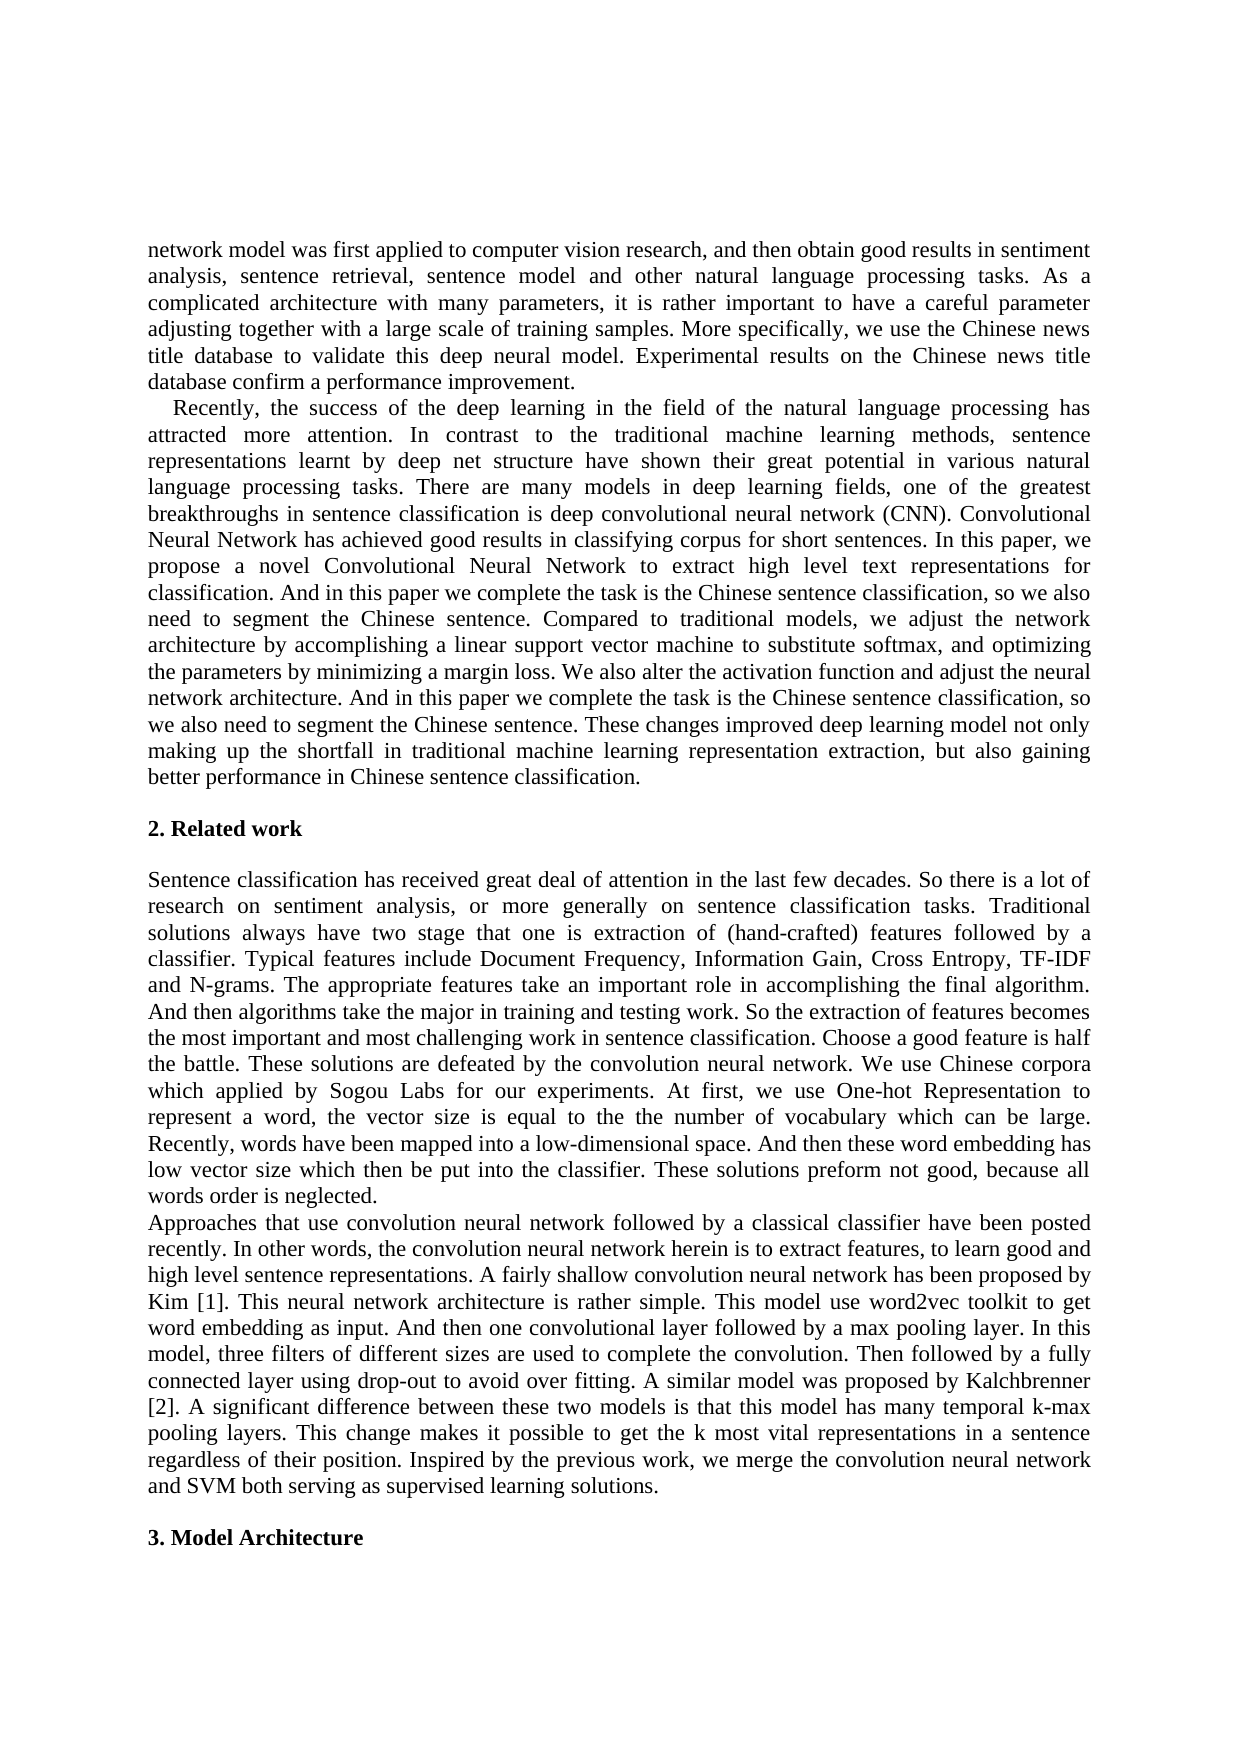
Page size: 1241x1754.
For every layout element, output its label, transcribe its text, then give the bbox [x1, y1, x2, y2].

list Approaches that use convolution neural network followed by a classical classifier have been posted recently. In other words, the convolution neural network herein is to extract features, to learn good and high level sentence representations. A fairly shallow convolution neural network has been proposed by Kim [1]. This neural network architecture is rather simple. This model use word2vec toolkit to get word embedding as input. And then one convolutional layer followed by a max pooling layer. In this model, three filters of different sizes are used to complete the convolution. Then followed by a fully connected layer using drop-out to avoid over fitting. A similar model was proposed by Kalchbrenner [2]. A significant difference between these two models is that this model has many temporal k-max pooling layers. This change makes it possible to get the k most vital representations in a sentence regardless of their position. Inspired by the previous work, we merge the convolution neural network and SVM both serving as supervised learning solutions. [148, 1209, 1092, 1498]
text Related work [148, 815, 1092, 841]
text Model Architecture [148, 1523, 1092, 1550]
text Recently, the success of the deep learning in the field of the natural language processing has attracted more attention. In contrast to the traditional machine learning methods, sentence representations learnt by deep net structure have shown their great potential in various natural language processing tasks. There are many models in deep learning fields, one of the greatest breakthroughs in sentence classification is deep convolutional neural network (CNN). Convolutional Neural Network has achieved good results in classifying corpus for short sentences. In this paper, we propose a novel Convolutional Neural Network to extract high level text representations for classification. And in this paper we complete the task is the Chinese sentence classification, so we also need to segment the Chinese sentence. Compared to traditional models, we adjust the network architecture by accomplishing a linear support vector machine to substitute softmax, and optimizing the parameters by minimizing a margin loss. We also alter the activation function and adjust the neural network architecture. And in this paper we complete the task is the Chinese sentence classification, so we also need to segment the Chinese sentence. These changes improved deep learning model not only making up the shortfall in traditional machine learning representation extraction, but also gaining better performance in Chinese sentence classification. [148, 394, 1092, 790]
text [148, 236, 1092, 394]
list Sentence classification has received great deal of attention in the last few decades. So there is a lot of research on sentiment analysis, or more generally on sentence classification tasks. Traditional solutions always have two stage that one is extraction of (hand-crafted) features followed by a classifier. Typical features include Document Frequency, Information Gain, Cross Entropy, TF-IDF and N-grams. The appropriate features take an important role in accomplishing the final algorithm. And then algorithms take the major in training and testing work. So the extraction of features becomes the most important and most challenging work in sentence classification. Choose a good feature is half the battle. These solutions are defeated by the convolution neural network. We use Chinese corpora which applied by Sogou Labs for our experiments. At first, we use One-hot Representation to represent a word, the vector size is equal to the the number of vocabulary which can be large. Recently, words have been mapped into a low-dimensional space. And then these word embedding has low vector size which then be put into the classifier. These solutions preform not good, because all words order is neglected. [148, 866, 1092, 1209]
